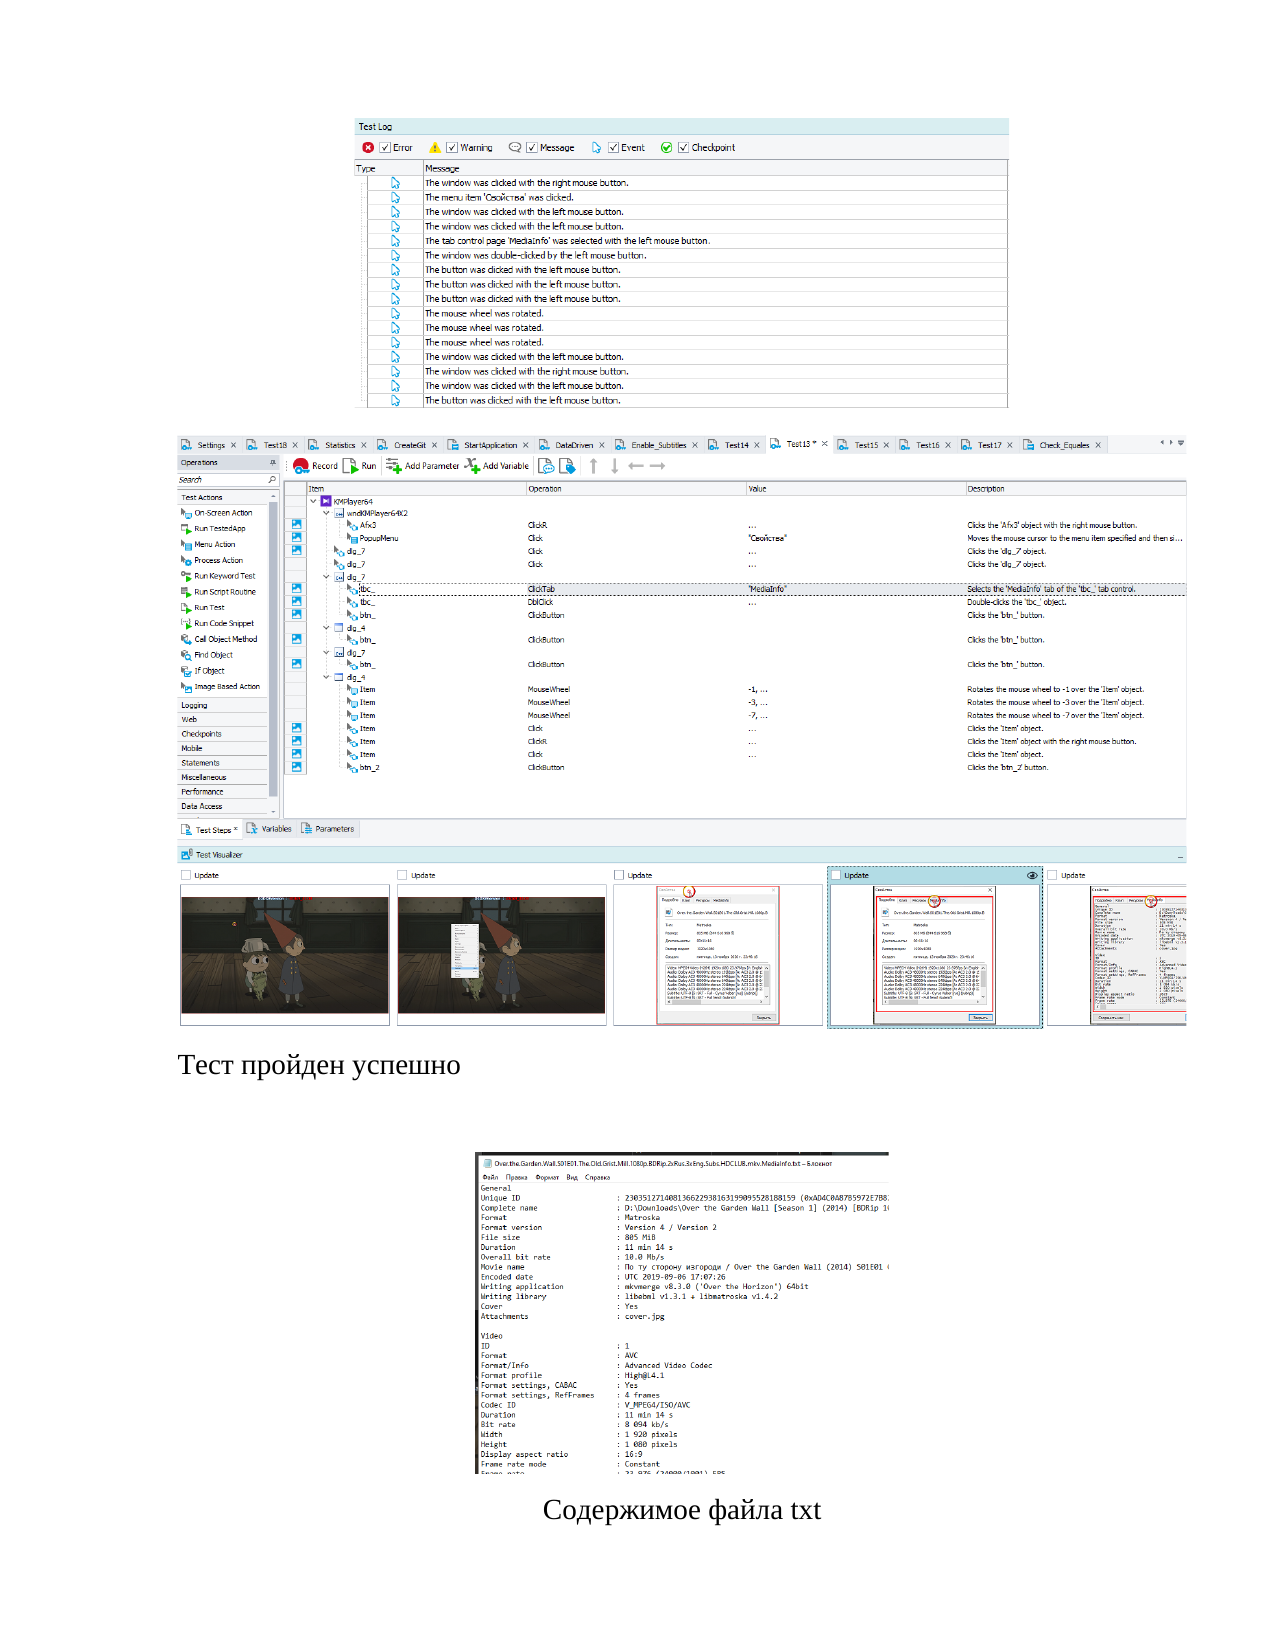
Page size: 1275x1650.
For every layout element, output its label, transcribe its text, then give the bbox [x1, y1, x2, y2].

text Тест пройден успешно [177, 1047, 1186, 1081]
text Содержимое файла txt [177, 1492, 1186, 1526]
picture [475, 1152, 889, 1474]
picture [177, 435, 1187, 1029]
picture [354, 118, 1010, 416]
